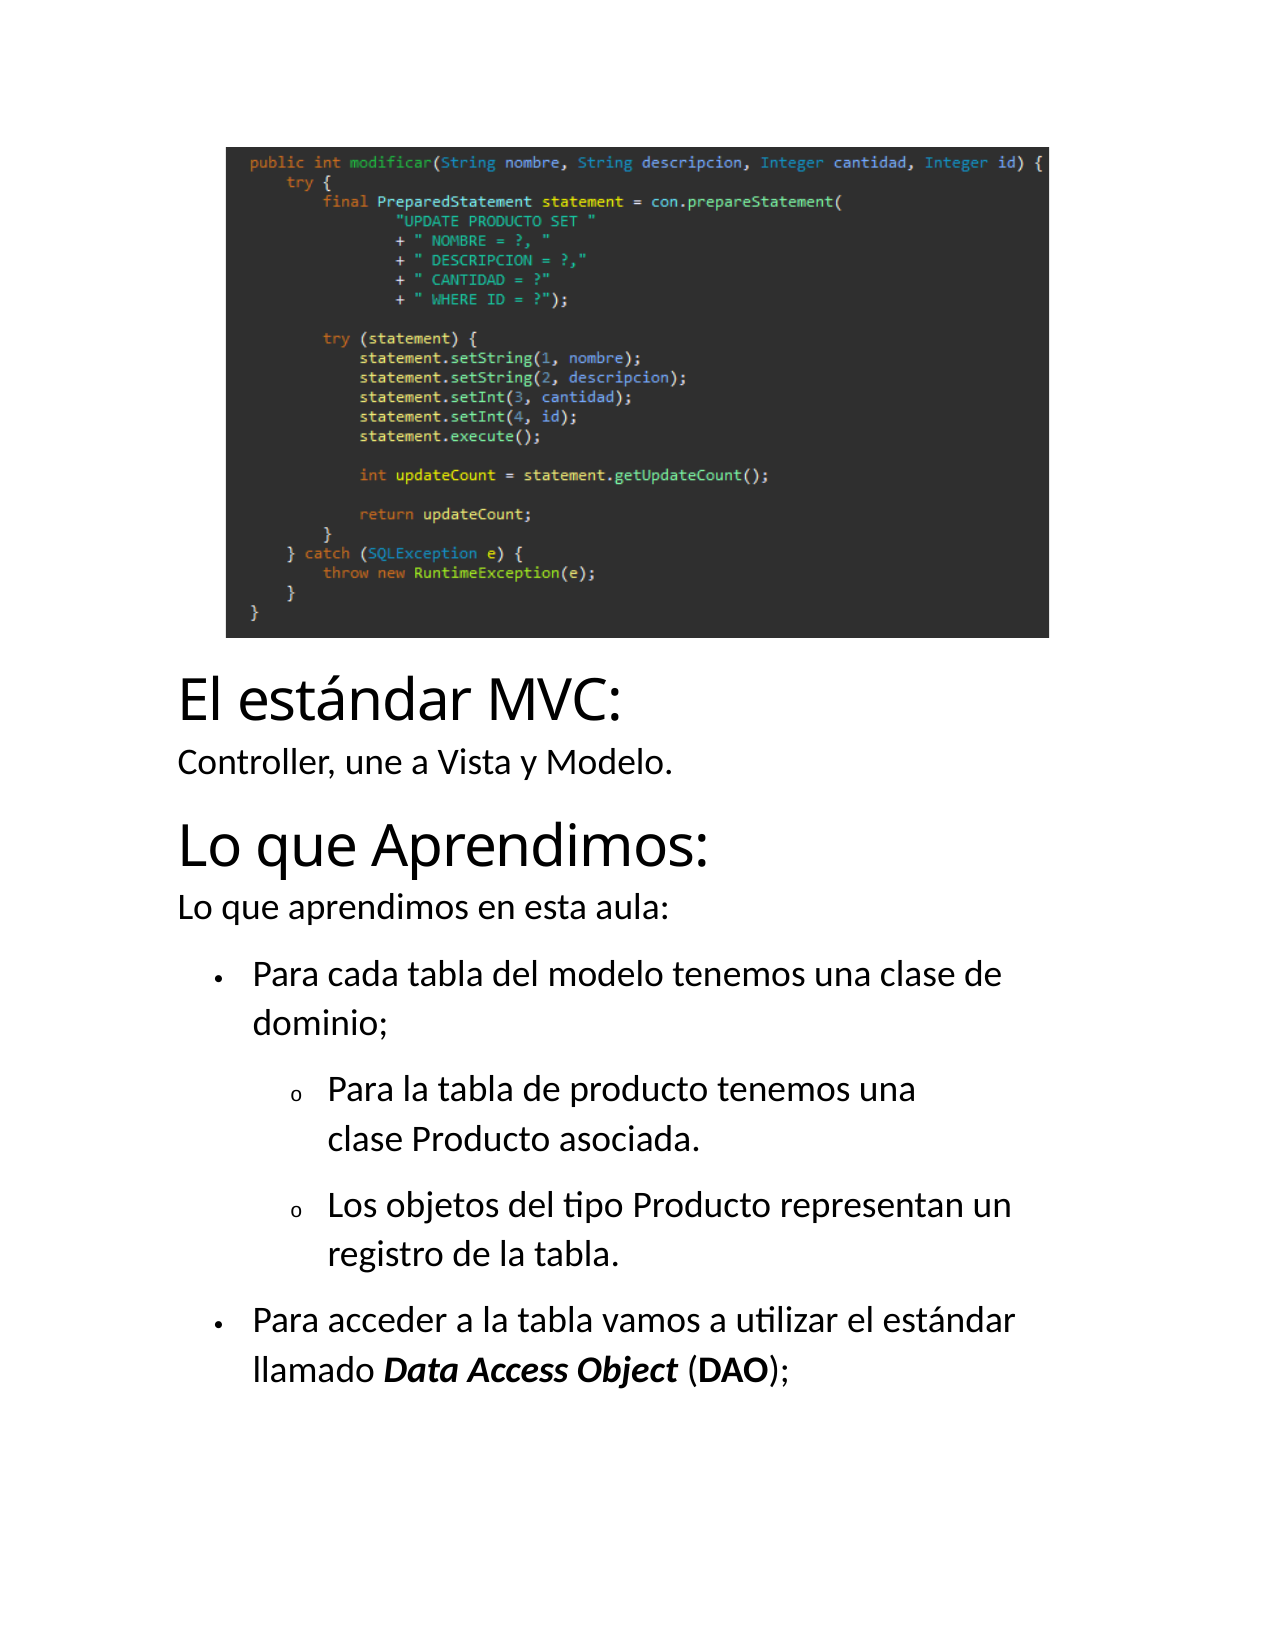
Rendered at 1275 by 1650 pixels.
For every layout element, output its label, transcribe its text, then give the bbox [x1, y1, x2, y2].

title El estándar MVC: [177, 658, 1098, 738]
text Controller, une a Vista y Modelo. [177, 738, 1098, 783]
text Lo que aprendimos en esta aula: [177, 883, 1098, 929]
list Los objetos del tipo Producto representan un registro de la tabla. [290, 1181, 1098, 1276]
list Para acceder a la tabla vamos a utilizar el estándar llamado Data Access Object (DAO); [215, 1296, 1098, 1392]
list Para cada tabla del modelo tenemos una clase de dominio; [215, 949, 1098, 1045]
title Lo que Aprendimos: [177, 804, 1098, 883]
picture [225, 147, 1050, 638]
list Para la tabla de producto tenemos una clase Producto asociada. [290, 1065, 1098, 1160]
